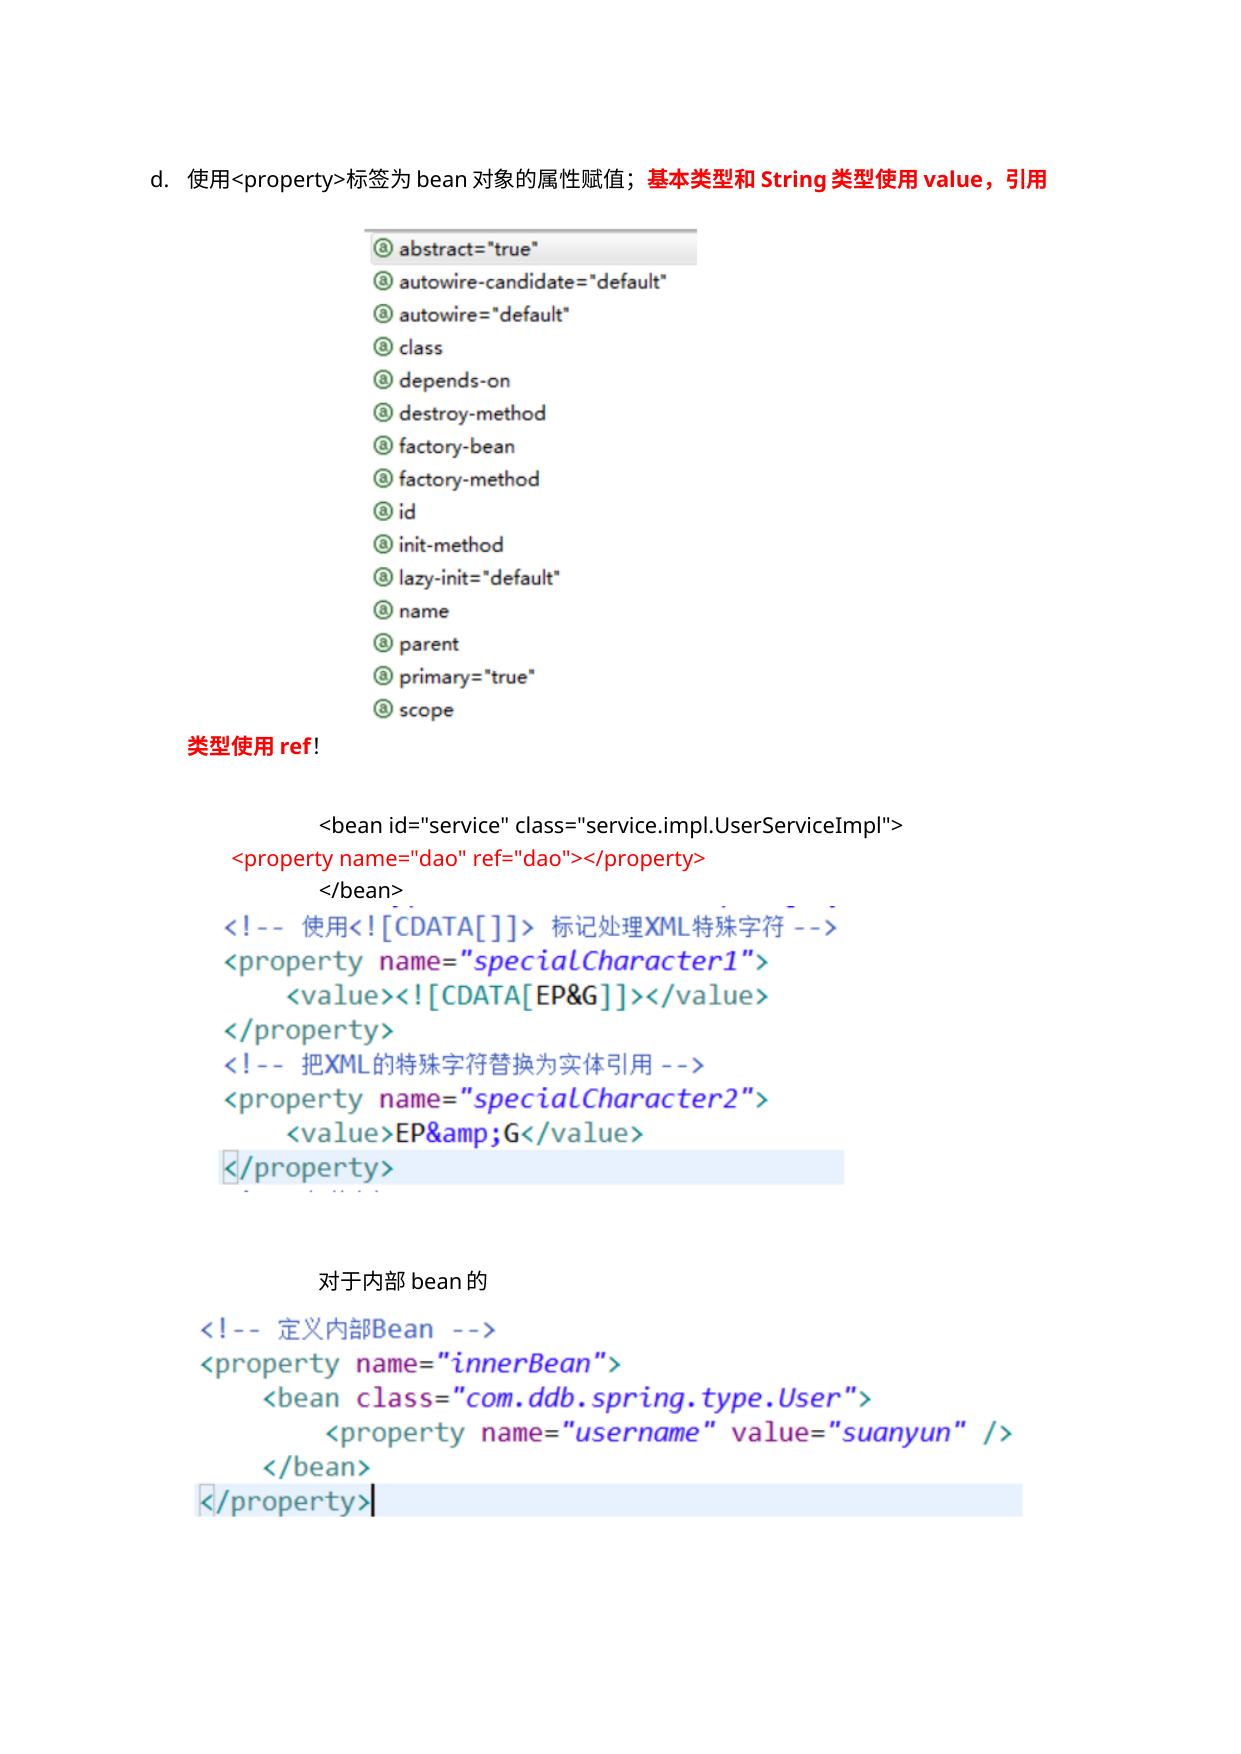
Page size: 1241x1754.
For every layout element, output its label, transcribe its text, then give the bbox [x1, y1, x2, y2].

text <property name="dao" ref="dao"></property> [187, 841, 1053, 874]
picture [187, 906, 1053, 1201]
picture [332, 194, 725, 755]
text 对于内部bean的 [187, 1264, 1053, 1296]
text </bean> [187, 874, 1053, 906]
text <bean id="service" class="service.impl.UserServiceImpl"> [187, 809, 1053, 841]
picture [187, 1296, 1034, 1587]
